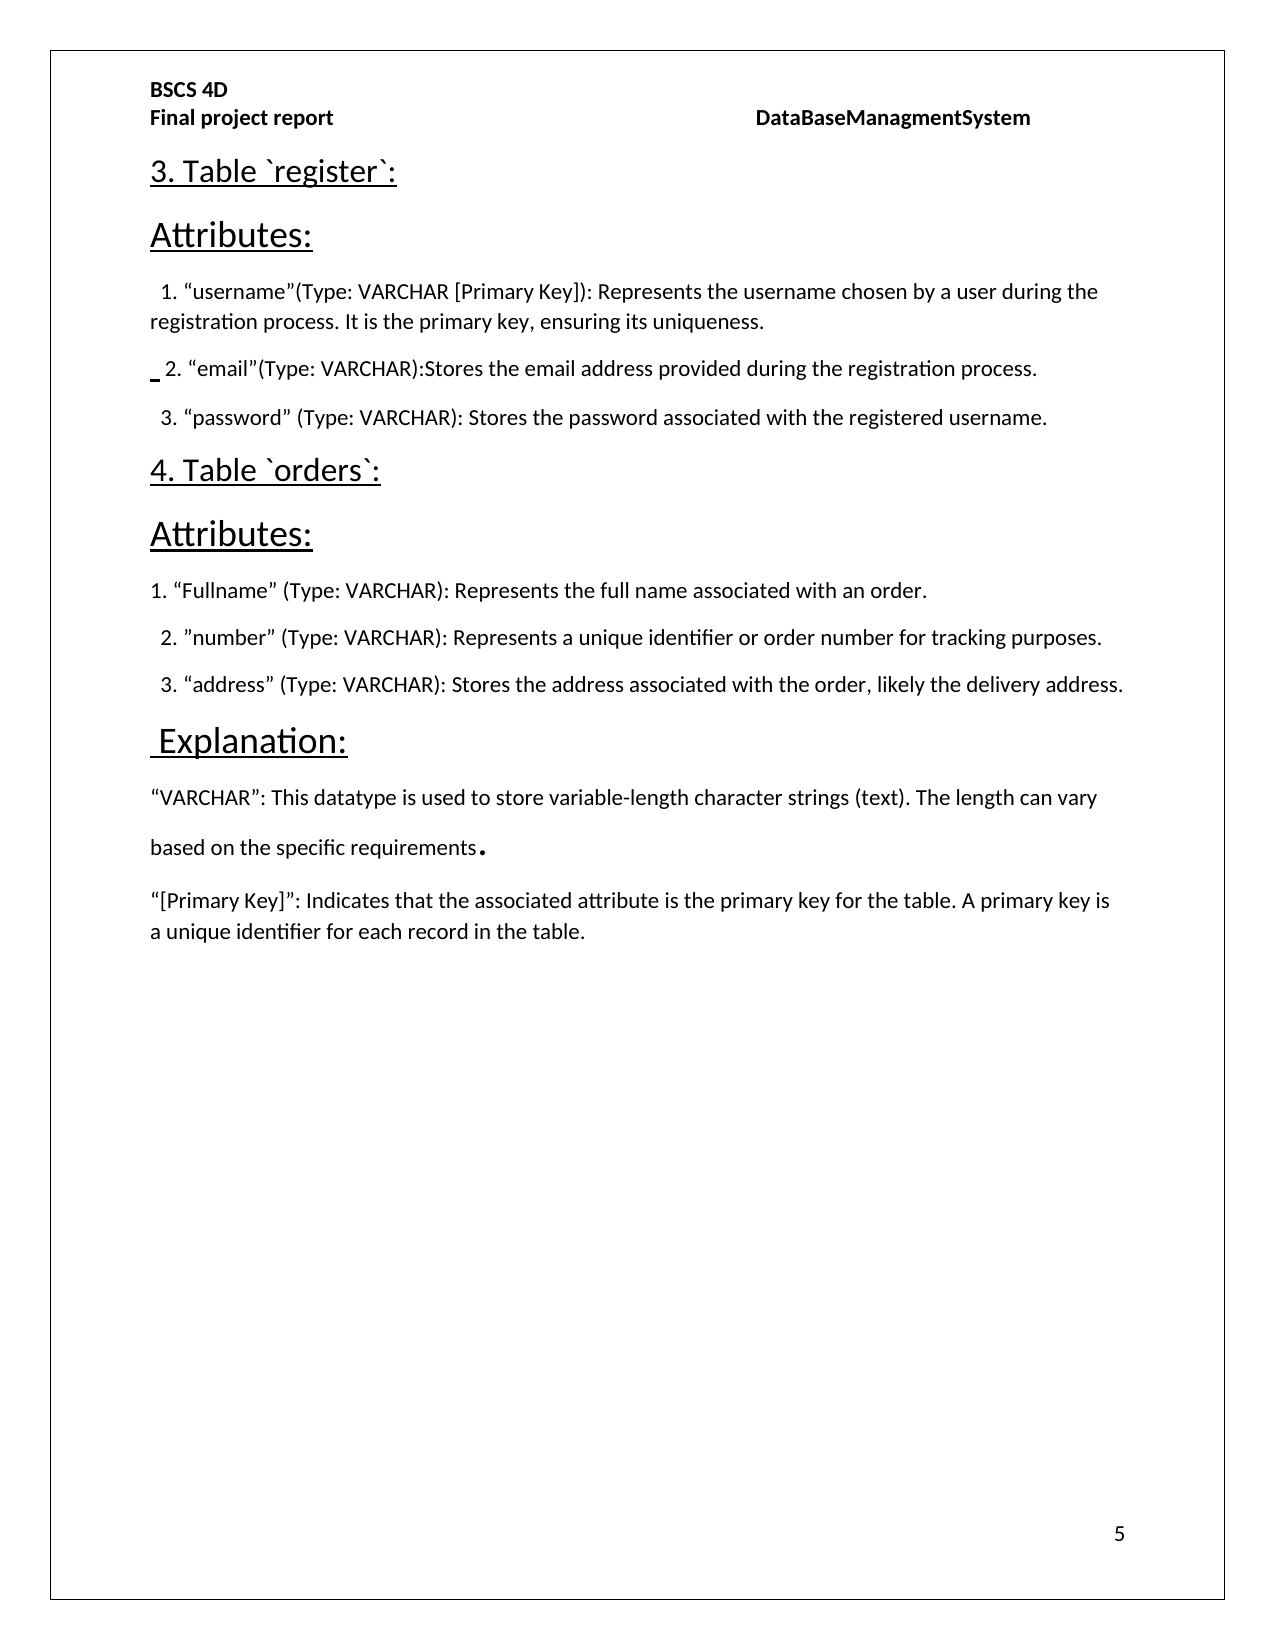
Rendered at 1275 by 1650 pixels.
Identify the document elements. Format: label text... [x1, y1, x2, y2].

text 3. “address” (Type: VARCHAR): Stores the address associated with the order, likely the delivery address. [150, 670, 1125, 698]
text 2. ”number” (Type: VARCHAR): Represents a unique identifier or order number for tracking purposes. [150, 623, 1125, 651]
text “VARCHAR”: This datatype is used to store variable-length character strings (text). The length can vary based on the specific requirements. [150, 783, 1125, 866]
text 1. “Fullname” (Type: VARCHAR): Represents the full name associated with an order. [150, 576, 1125, 604]
text Explanation: [150, 717, 1125, 763]
text “[Primary Key]”: Indicates that the associated attribute is the primary key for the table. A primary key is a unique identifier for each record in the table. [150, 887, 1125, 945]
text 3. Table `register`: [150, 150, 1125, 191]
text Attributes: [150, 510, 1125, 556]
text 3. “password” (Type: VARCHAR): Stores the password associated with the registered username. [150, 403, 1125, 431]
text 4. Table `orders`: [150, 449, 1125, 490]
text Attributes: [150, 211, 1125, 256]
text 2. “email”(Type: VARCHAR):Stores the email address provided during the registration process. [150, 354, 1125, 382]
text 1. “username”(Type: VARCHAR [Primary Key]): Represents the username chosen by a user during the registration process. It is the primary key, ensuring its uniqueness. [150, 277, 1125, 335]
